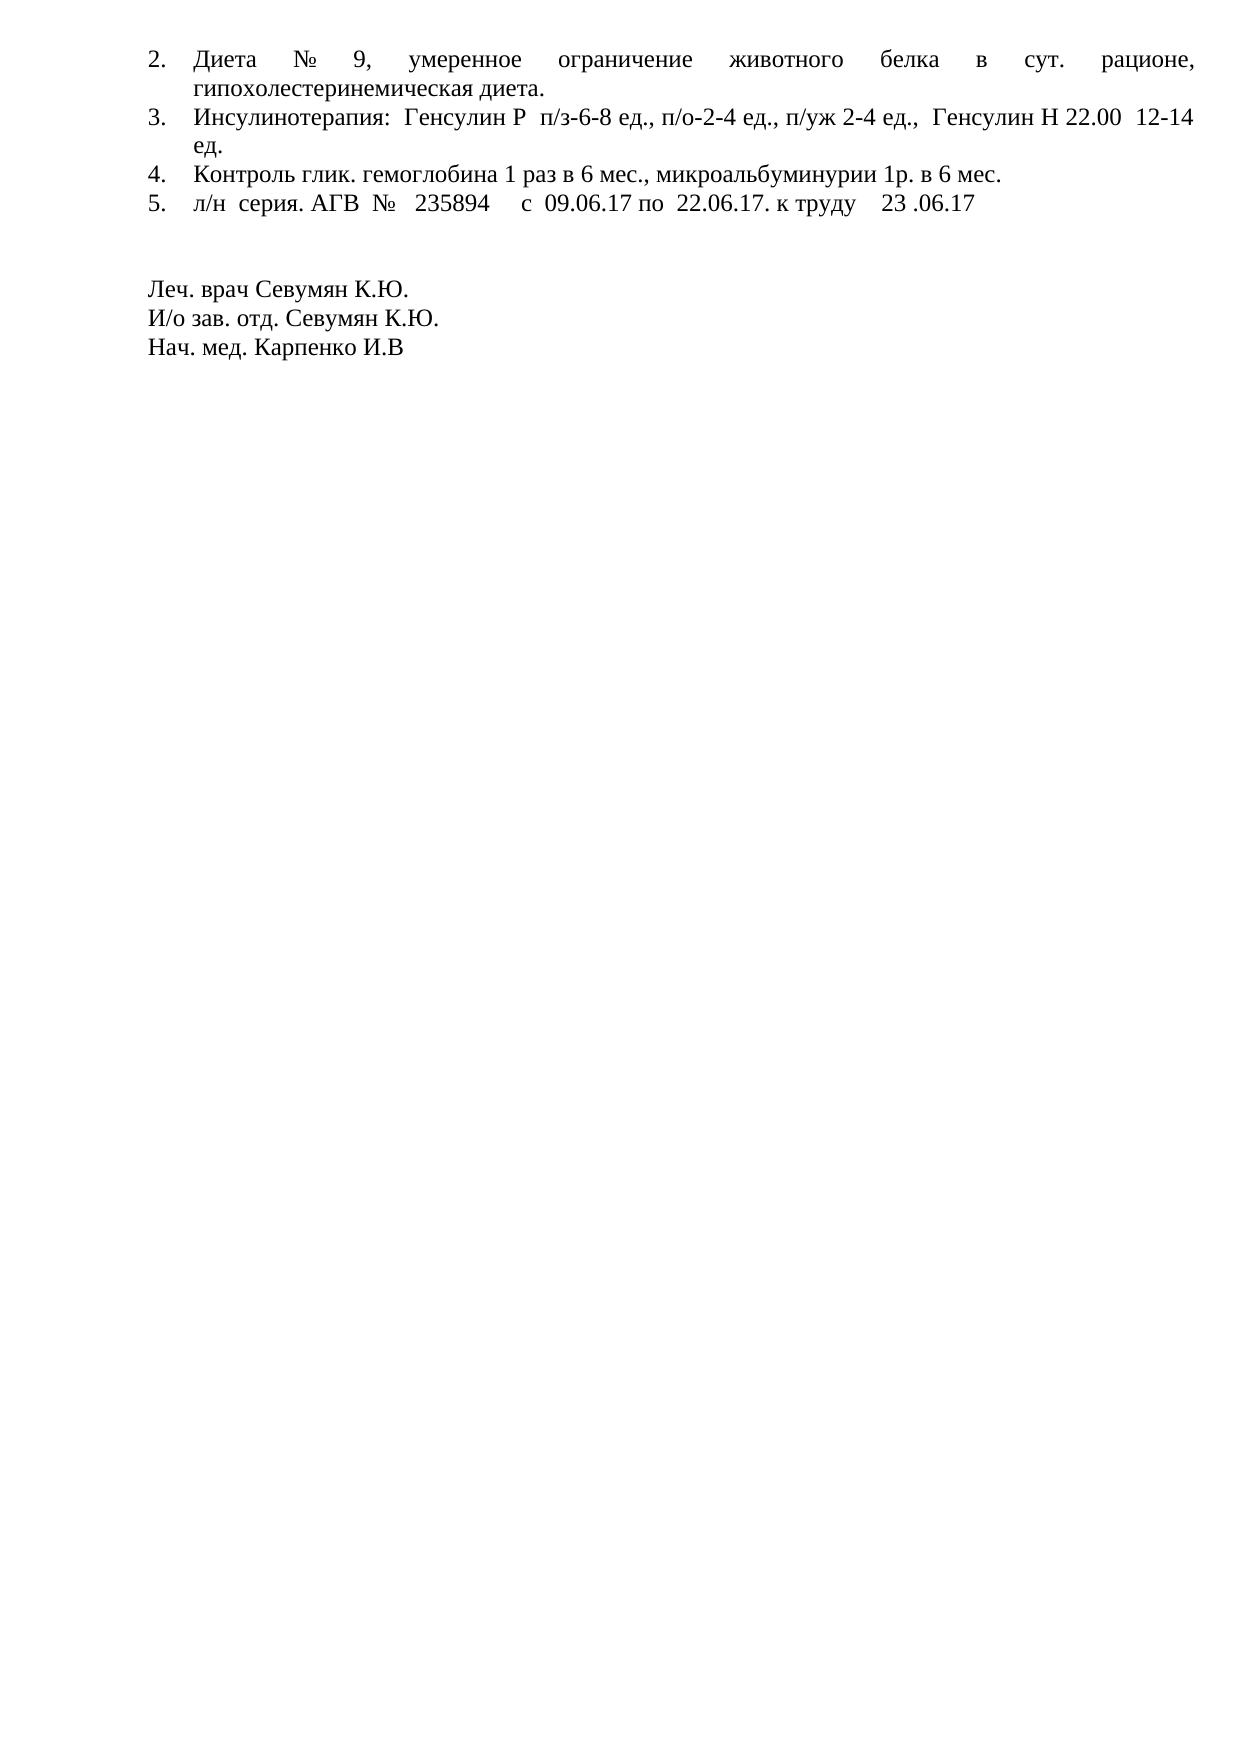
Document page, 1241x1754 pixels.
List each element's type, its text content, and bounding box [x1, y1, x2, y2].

list Контроль глик. гемоглобина 1 раз в 6 мес., микроальбуминурии 1р. в 6 мес. [148, 159, 1196, 188]
list л/н серия. АГВ № 235894 с 09.06.17 по 22.06.17. к труду 23 .06.17 [148, 188, 1196, 217]
list Диета № 9, умеренное ограничение животного белка в сут. рационе, гипохолестеринемическая диета. [148, 44, 1196, 102]
text Леч. врач [148, 274, 1196, 303]
list Инсулинотерапия: Генсулин Р п/з-6-8 ед., п/о-2-4 ед., п/уж 2-4 ед., Генсулин Н 22.00 12-14 ед. [148, 102, 1196, 159]
text Нач. мед. Карпенко И.В [148, 332, 1196, 361]
